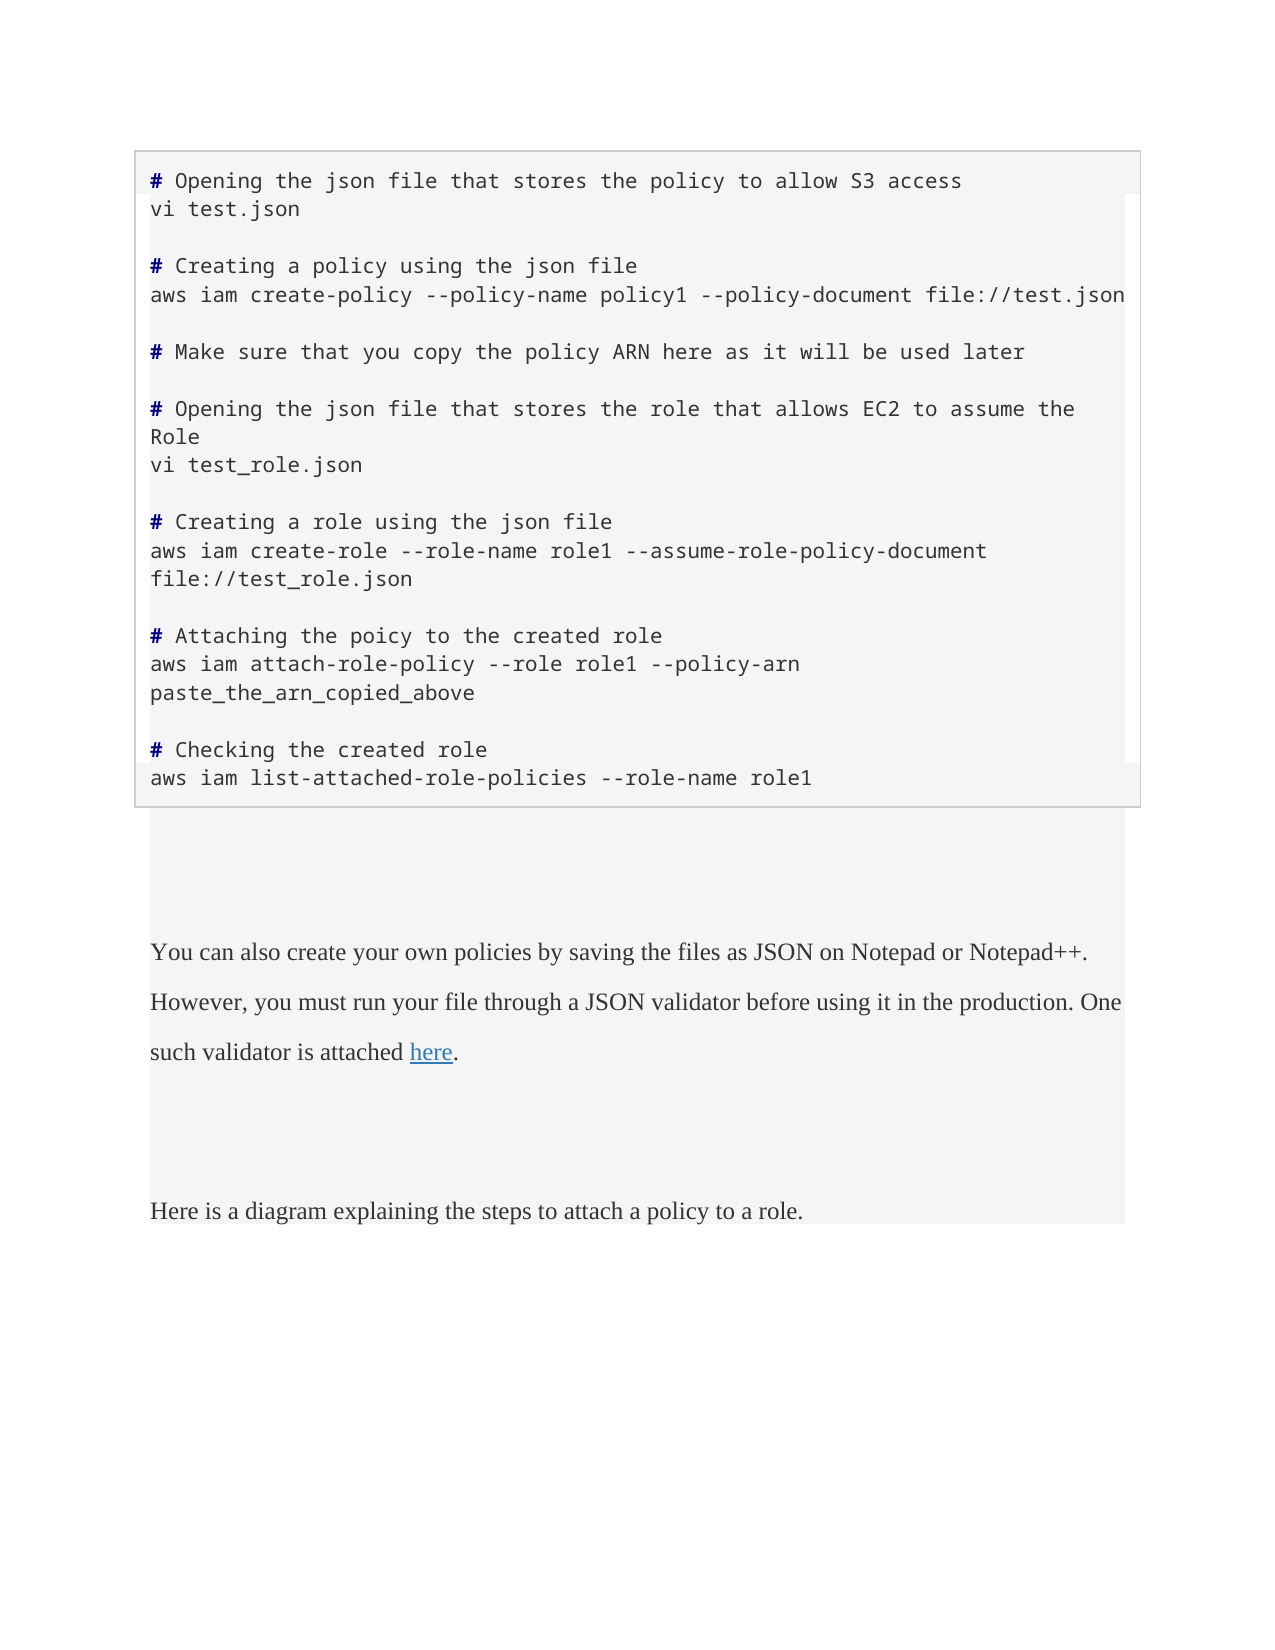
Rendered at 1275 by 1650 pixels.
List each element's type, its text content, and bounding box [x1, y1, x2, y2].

text aws iam list-attached-role-policies --role-name role1 [136, 747, 1140, 806]
text vi test_role.json [150, 451, 1125, 479]
text Here is a diagram explaining the steps to attach a policy to a role. [150, 1174, 1125, 1224]
text aws iam attach-role-policy --role role1 --policy-arn paste_the_arn_copied_above [150, 649, 1125, 706]
text vi test.json [150, 194, 1125, 223]
text You can also create your own policies by saving the files as JSON on Notepad or Notepad++. However, you must run your file through a JSON validator before using it in the production. One such validator is attached here. [150, 916, 1125, 1066]
text # Opening the json file that stores the role that allows EC2 to assume the Role [150, 394, 1125, 451]
text # Opening the json file that stores the policy to allow S3 access [136, 152, 1140, 194]
text aws iam create-role --role-name role1 --assume-role-policy-document file://test_role.json [150, 536, 1125, 593]
text # Make sure that you copy the policy ARN here as it will be used later [150, 337, 1125, 365]
text # Creating a policy using the json file [150, 251, 1125, 280]
text # Attaching the poicy to the created role [150, 621, 1125, 649]
text aws iam create-policy --policy-name policy1 --policy-document file://test.json [150, 280, 1125, 308]
text # Creating a role using the json file [150, 507, 1125, 536]
